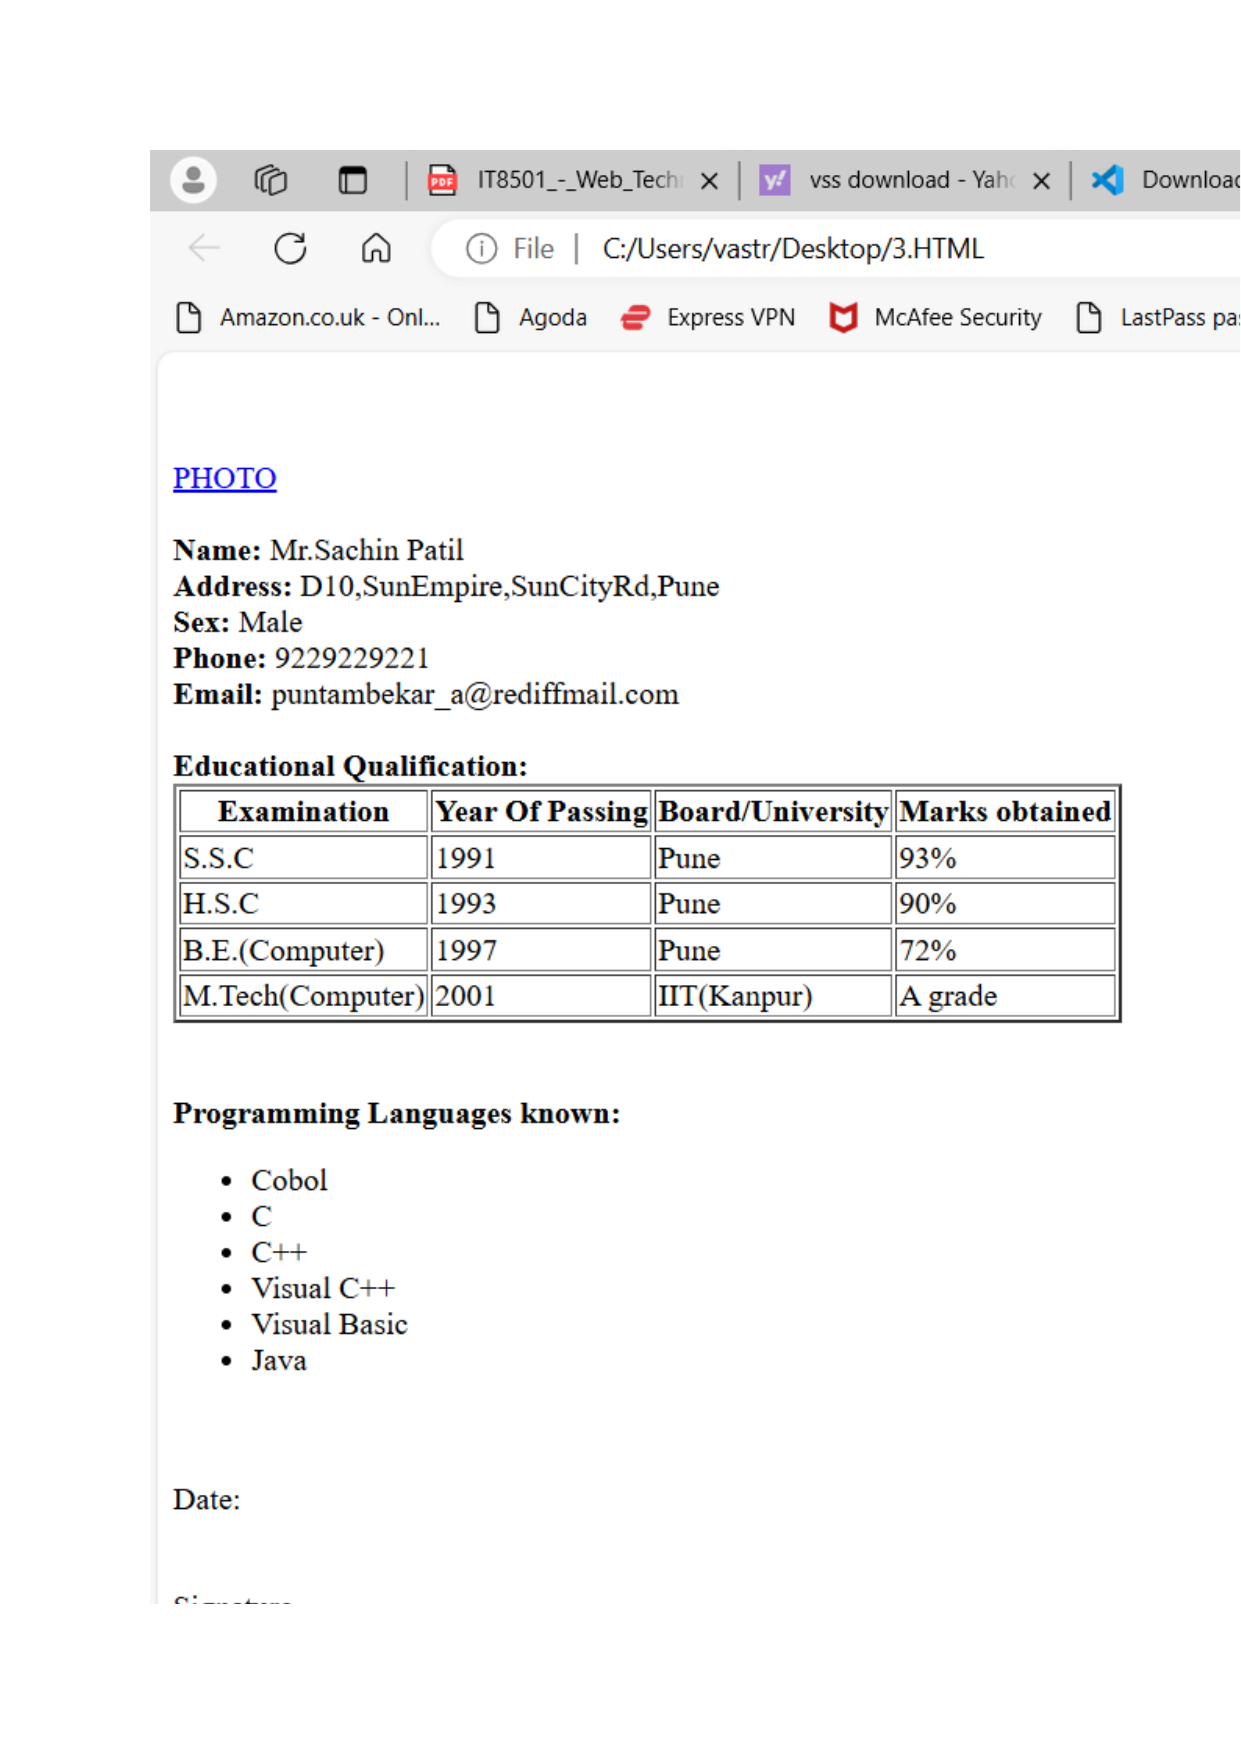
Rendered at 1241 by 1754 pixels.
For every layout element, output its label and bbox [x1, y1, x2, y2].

picture [150, 150, 1241, 1604]
